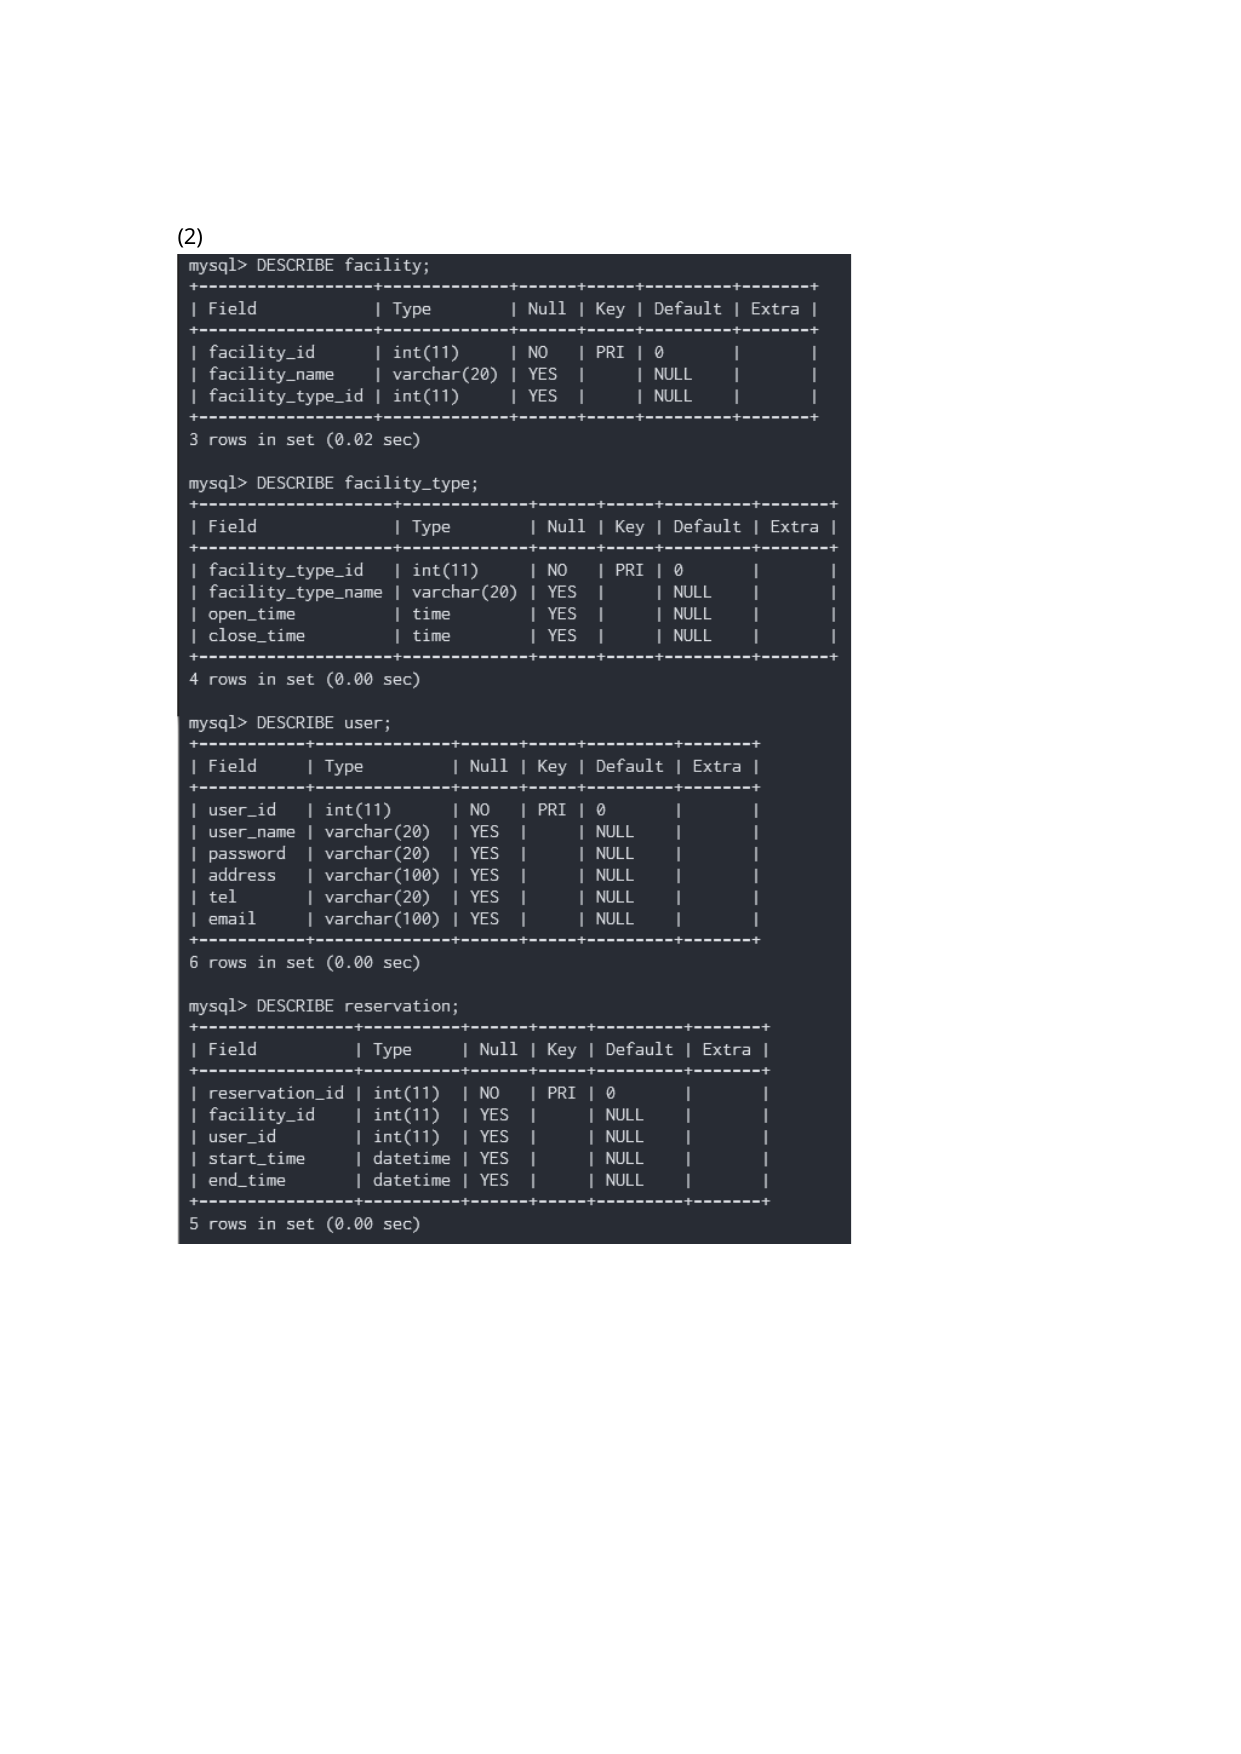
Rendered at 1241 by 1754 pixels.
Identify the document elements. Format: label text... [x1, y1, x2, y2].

picture [177, 254, 852, 1244]
text (2) [177, 217, 1063, 254]
